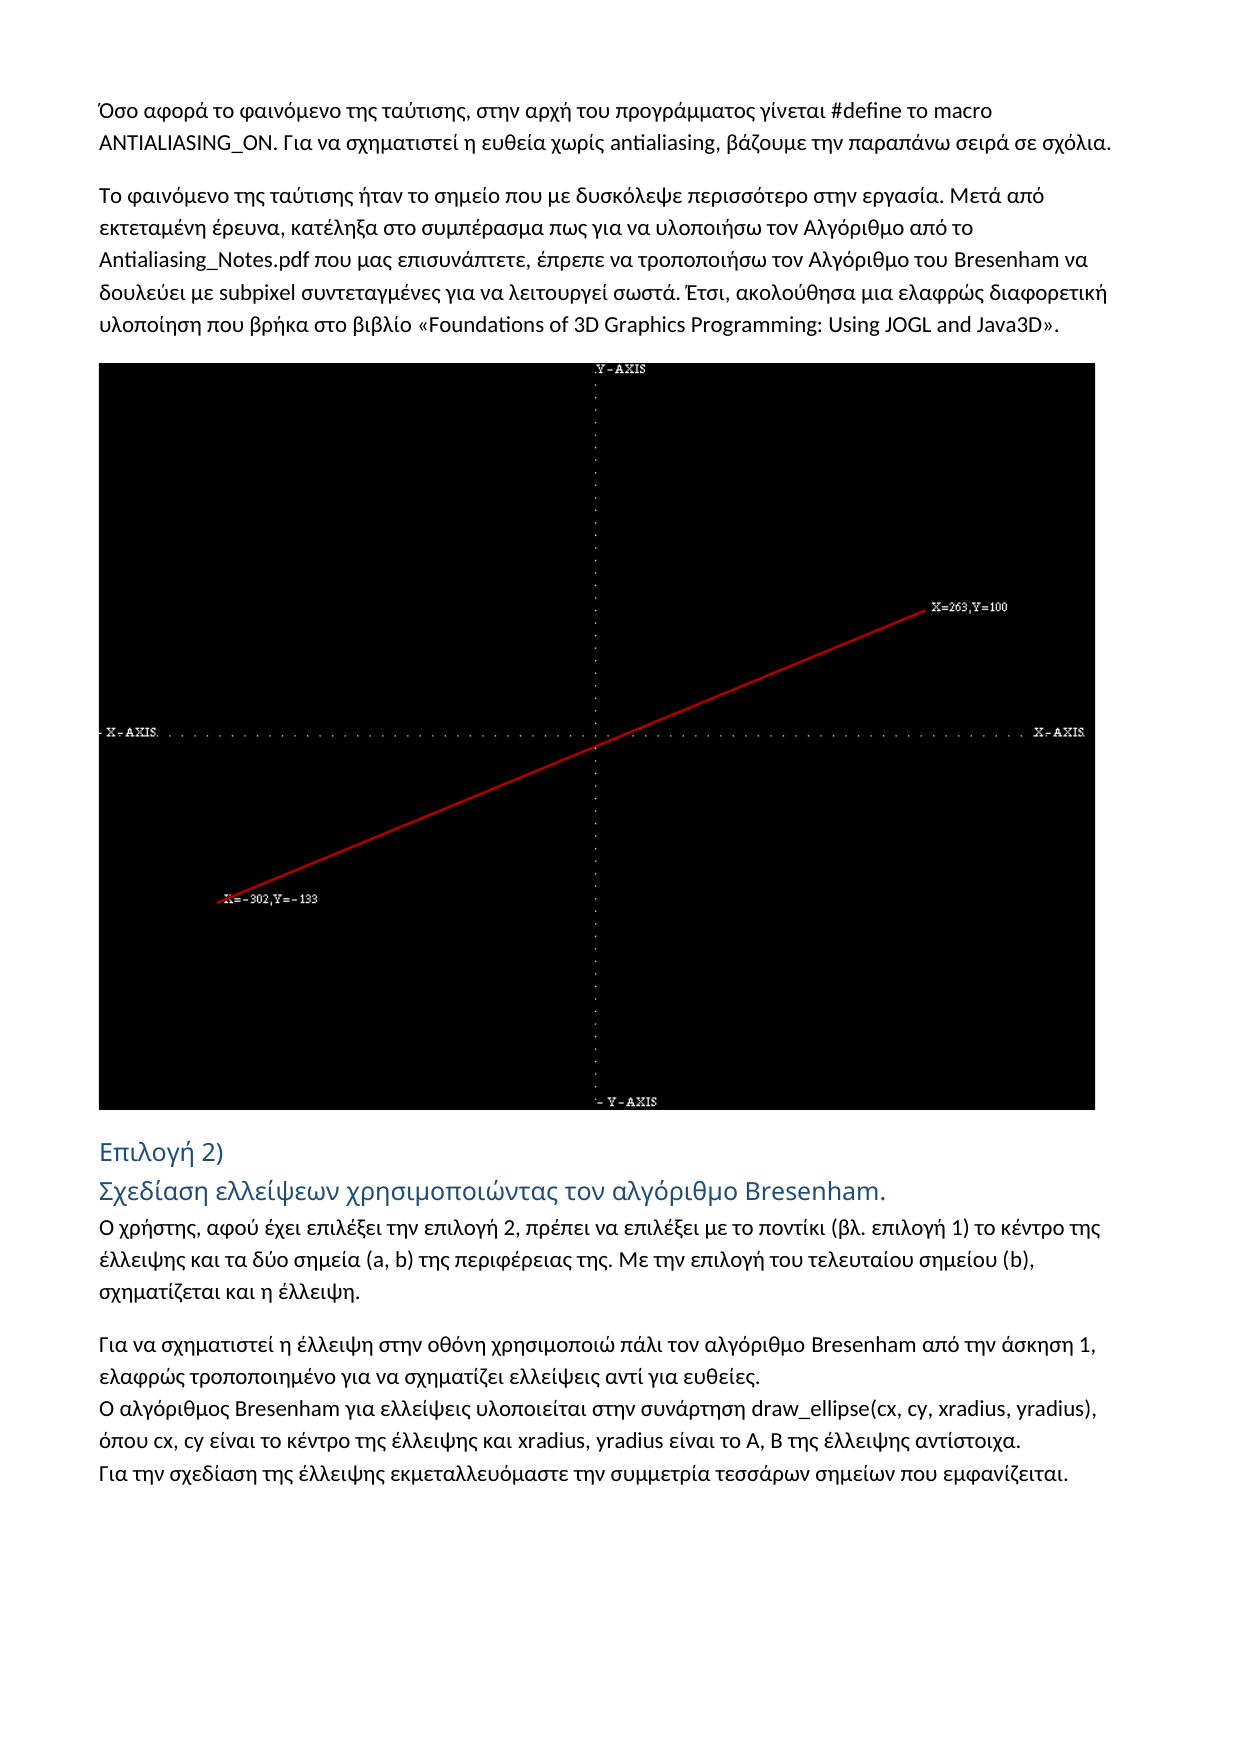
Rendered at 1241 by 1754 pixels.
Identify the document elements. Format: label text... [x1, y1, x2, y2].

text Το φαινόμενο της ταύτισης ήταν το σημείο που με δυσκόλεψε περισσότερο στην εργασία. Μετά από εκτεταμένη έρευνα, κατέληξα στο συμπέρασμα πως για να υλοποιήσω τον Αλγόριθμο από το Antialiasing_Notes.pdf που μας επισυνάπτετε, έπρεπε να τροποποιήσω τον Αλγόριθμο του Bresenham να δουλεύει με subpixel συντεταγμένες για να λειτουργεί σωστά. Έτσι, ακολούθησα μια ελαφρώς διαφορετική υλοποίηση που βρήκα στο βιβλίο «Foundations of 3D Graphics Programming: Using JOGL and Java3D». [99, 181, 1147, 338]
subtitle Επιλογή 2) Σχεδίαση ελλείψεων χρησιμοποιώντας τον αλγόριθμο Bresenham. [99, 1134, 1147, 1208]
text Ο χρήστης, αφού έχει επιλέξει την επιλογή 2, πρέπει να επιλέξει με το ποντίκι (βλ. επιλογή 1) το κέντρο της έλλειψης και τα δύο σημεία (a, b) της περιφέρειας της. Με την επιλογή του τελευταίου σημείου (b), σχηματίζεται και η έλλειψη. [99, 1213, 1147, 1305]
text Όσο αφορά το φαινόμενο της ταύτισης, στην αρχή του προγράμματος γίνεται #define το macro ANTIALIASING_ON. Για να σχηματιστεί η ευθεία χωρίς antialiasing, βάζουμε την παραπάνω σειρά σε σχόλια. [99, 96, 1147, 156]
picture [98, 363, 1096, 1110]
text Για να σχηματιστεί η έλλειψη στην οθόνη χρησιμοποιώ πάλι τον αλγόριθμο Bresenham από την άσκηση 1, ελαφρώς τροποποιημένο για να σχηματίζει ελλείψεις αντί για ευθείες. O αλγόριθμος Bresenham για ελλείψεις υλοποιείται στην συνάρτηση draw_ellipse(cx, cy, xradius, yradius), όπου cx, cy είναι το κέντρο της έλλειψης και xradius, yradius είναι το Α, Β της έλλειψης αντίστοιχα. Για την σχεδίαση της έλλειψης εκμεταλλευόμαστε την συμμετρία τεσσάρων σημείων που εμφανίζειται. [99, 1330, 1147, 1487]
